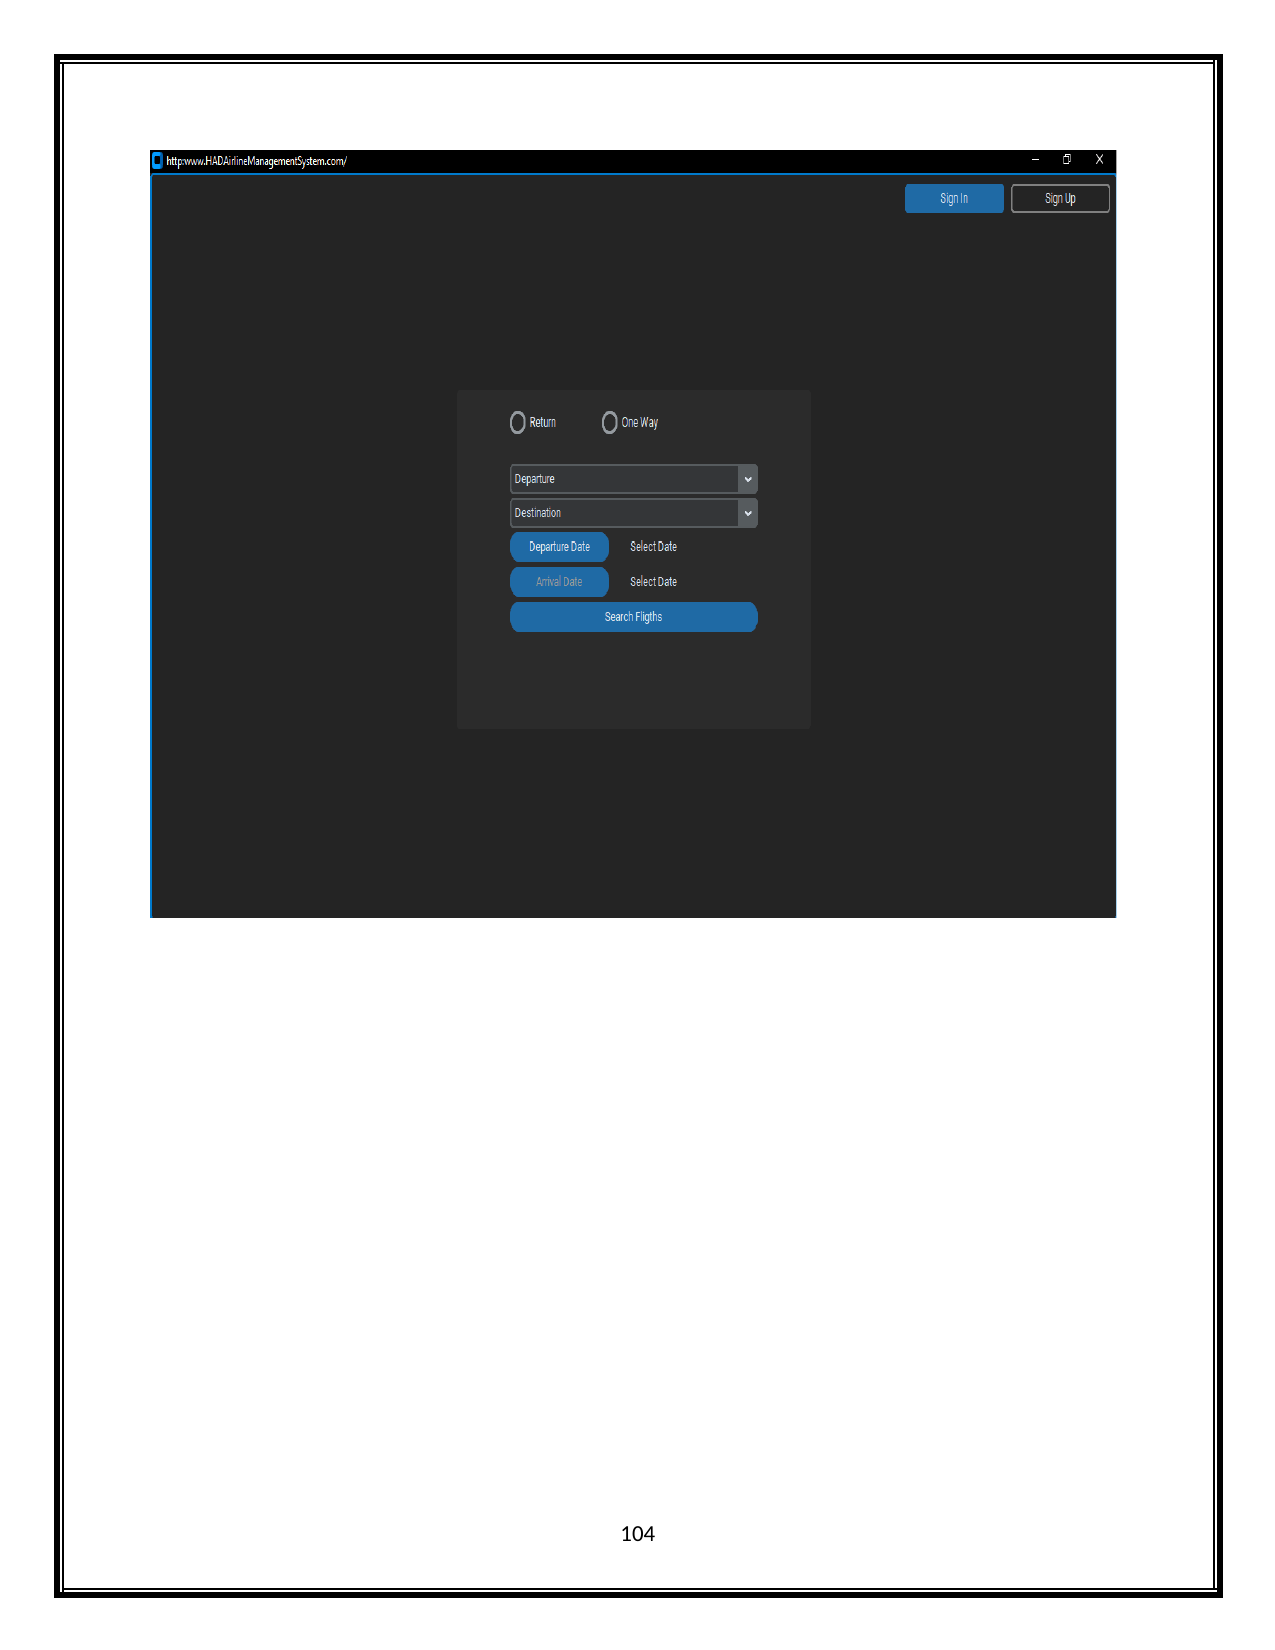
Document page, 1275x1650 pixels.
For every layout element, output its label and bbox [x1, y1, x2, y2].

picture [150, 150, 1117, 918]
